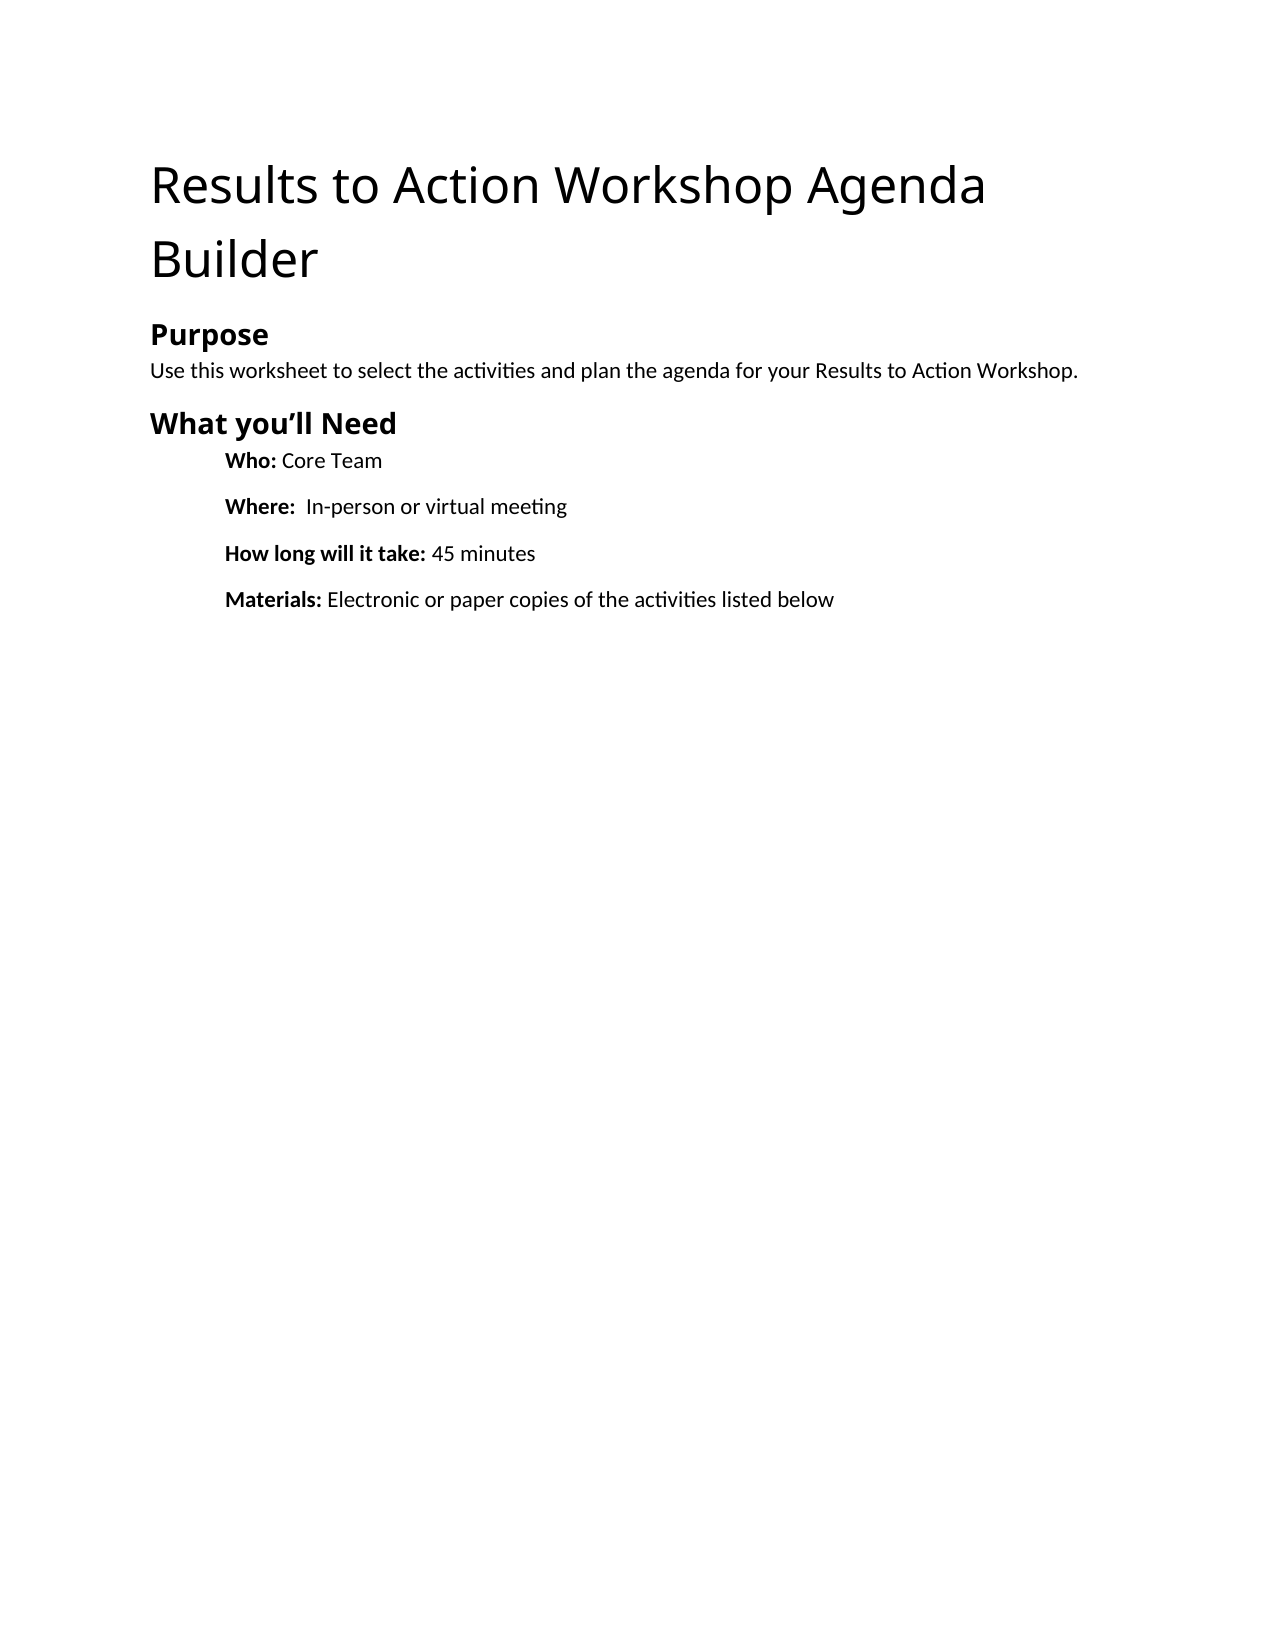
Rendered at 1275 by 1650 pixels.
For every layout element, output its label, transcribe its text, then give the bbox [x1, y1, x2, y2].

text Results to Action Workshop Agenda Builder [150, 150, 1125, 292]
text Who: Core Team [150, 446, 1125, 474]
text Materials: Electronic or paper copies of the activities listed below [150, 586, 1125, 614]
subtitle Purpose [150, 314, 1125, 353]
text How long will it take: 45 minutes [150, 539, 1125, 567]
text Use this worksheet to select the activities and plan the agenda for your Results to Action Workshop. [150, 357, 1125, 384]
text Where: In-person or virtual meeting [150, 492, 1125, 521]
subtitle What you’ll Need [150, 403, 1125, 443]
